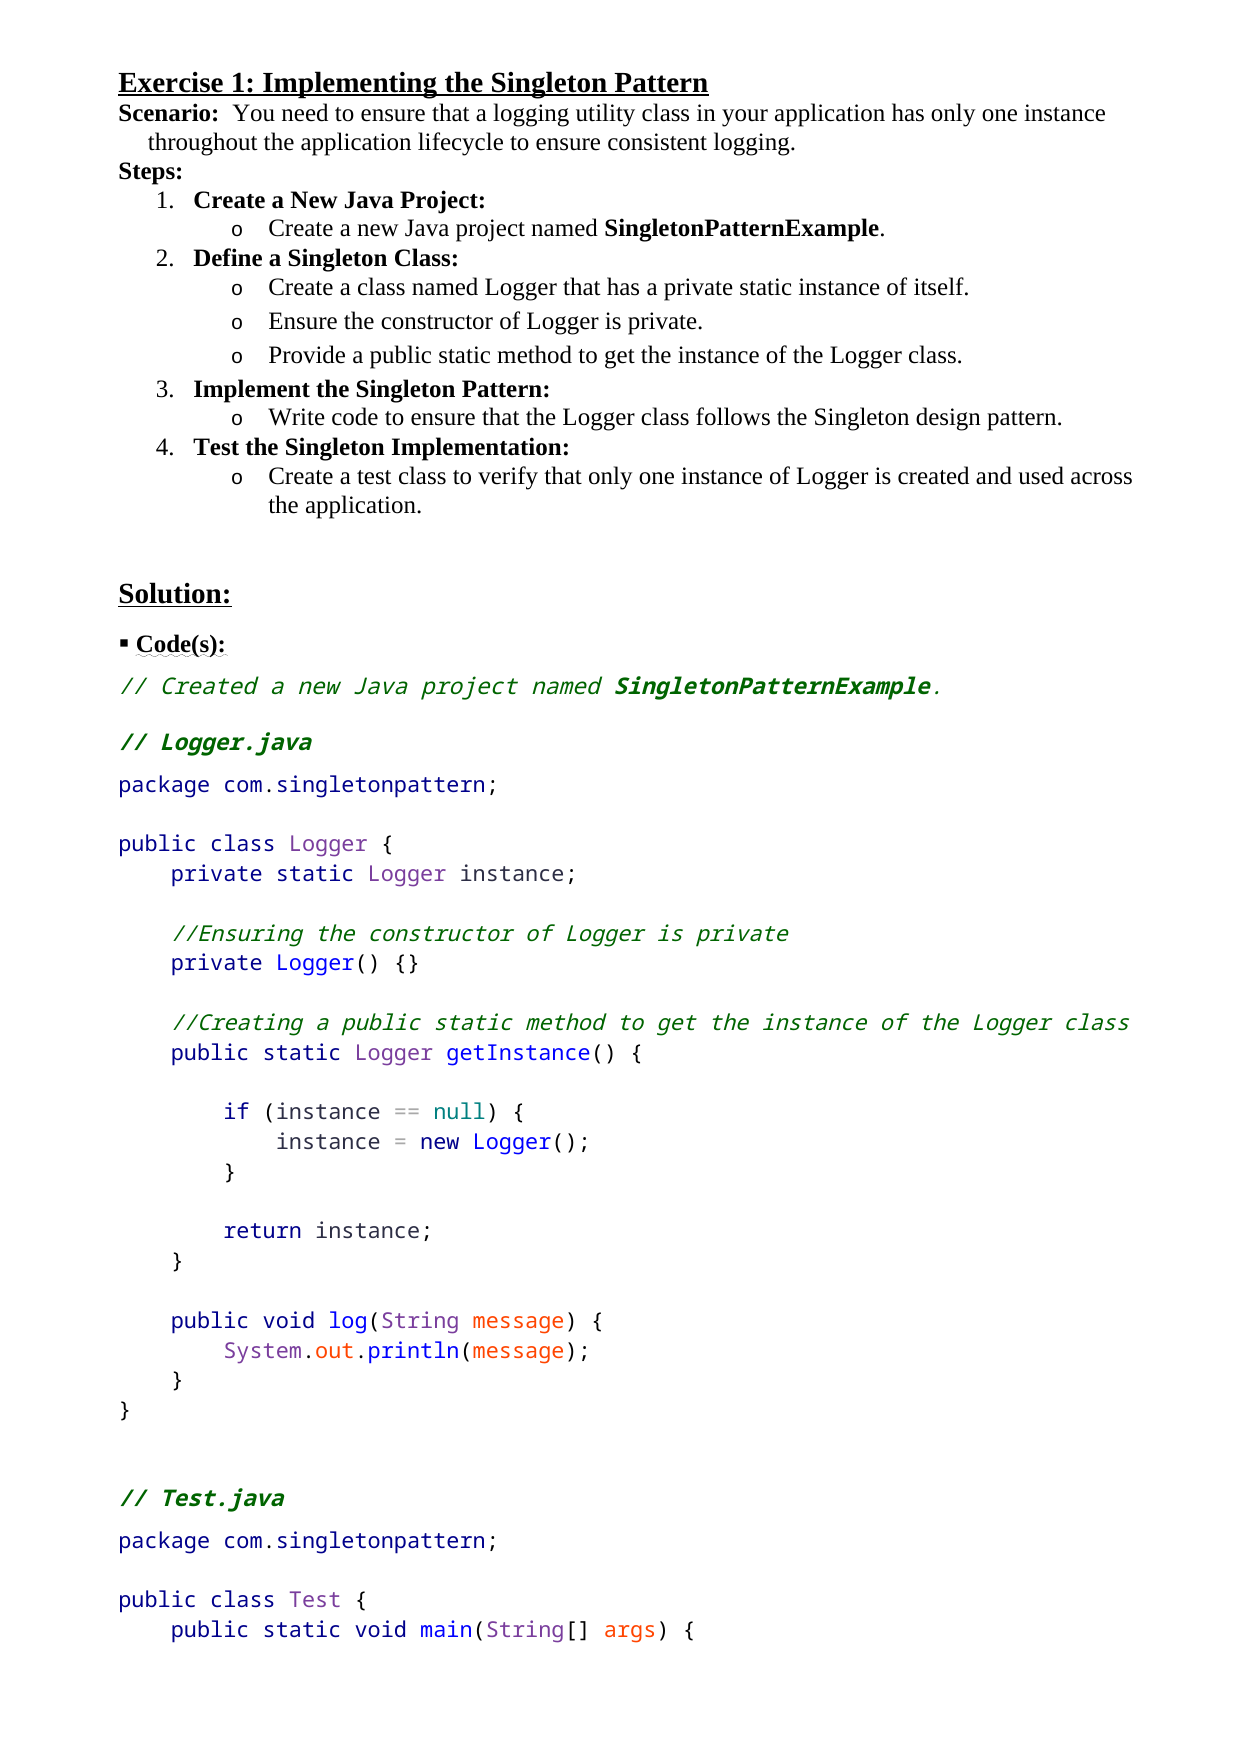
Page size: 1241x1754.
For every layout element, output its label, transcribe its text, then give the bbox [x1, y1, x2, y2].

text package com.singletonpattern; [118, 769, 1165, 798]
text Solution: [118, 577, 1165, 610]
text //Creating a public static method to get the instance of the Logger class [118, 1007, 1165, 1037]
list Implement the Singleton Pattern: [156, 374, 1165, 402]
list Create a new Java project named SingletonPatternExample. [231, 213, 1165, 243]
list Create a test class to verify that only one instance of Logger is created and used across the application. [231, 461, 1165, 519]
text //Ensuring the constructor of Logger is private [118, 918, 1165, 947]
text public class Logger { [118, 828, 1165, 858]
list Write code to ensure that the Logger class follows the Singleton design pattern. [231, 402, 1165, 432]
text if (instance == null) { [118, 1096, 1165, 1126]
list Create a New Java Project: [156, 185, 1165, 213]
text Steps: [118, 156, 1165, 185]
text // Logger.java [118, 725, 1165, 757]
text } [118, 1394, 1165, 1424]
text } [118, 1156, 1165, 1186]
text } [118, 1364, 1165, 1394]
list Ensure the constructor of Logger is private. [231, 306, 1165, 335]
text // Test.java [118, 1482, 1165, 1513]
text public static void main(String[] args) { [118, 1614, 1165, 1644]
text public static Logger getInstance() { [118, 1037, 1165, 1067]
text package com.singletonpattern; [118, 1525, 1165, 1554]
text // Created a new Java project named SingletonPatternExample. [118, 670, 1165, 701]
text instance = new Logger(); [118, 1126, 1165, 1156]
text private static Logger instance; [118, 858, 1165, 888]
text public class Test { [118, 1584, 1165, 1614]
text return instance; [118, 1216, 1165, 1245]
text public void log(String message) { [118, 1305, 1165, 1335]
text Exercise 1: Implementing the Singleton Pattern [118, 65, 1165, 98]
list Provide a public static method to get the instance of the Logger class. [231, 340, 1165, 369]
list Create a class named Logger that has a private static instance of itself. [231, 272, 1165, 301]
list Code(s): [118, 629, 1165, 658]
text } [118, 1245, 1165, 1275]
text Scenario: You need to ensure that a logging utility class in your application has only one instance throughout the application lifecycle to ensure consistent logging. [118, 98, 1165, 156]
text System.out.println(message); [118, 1335, 1165, 1364]
list Test the Singleton Implementation: [156, 432, 1165, 461]
text private Logger() {} [118, 947, 1165, 977]
list Define a Singleton Class: [156, 243, 1165, 272]
